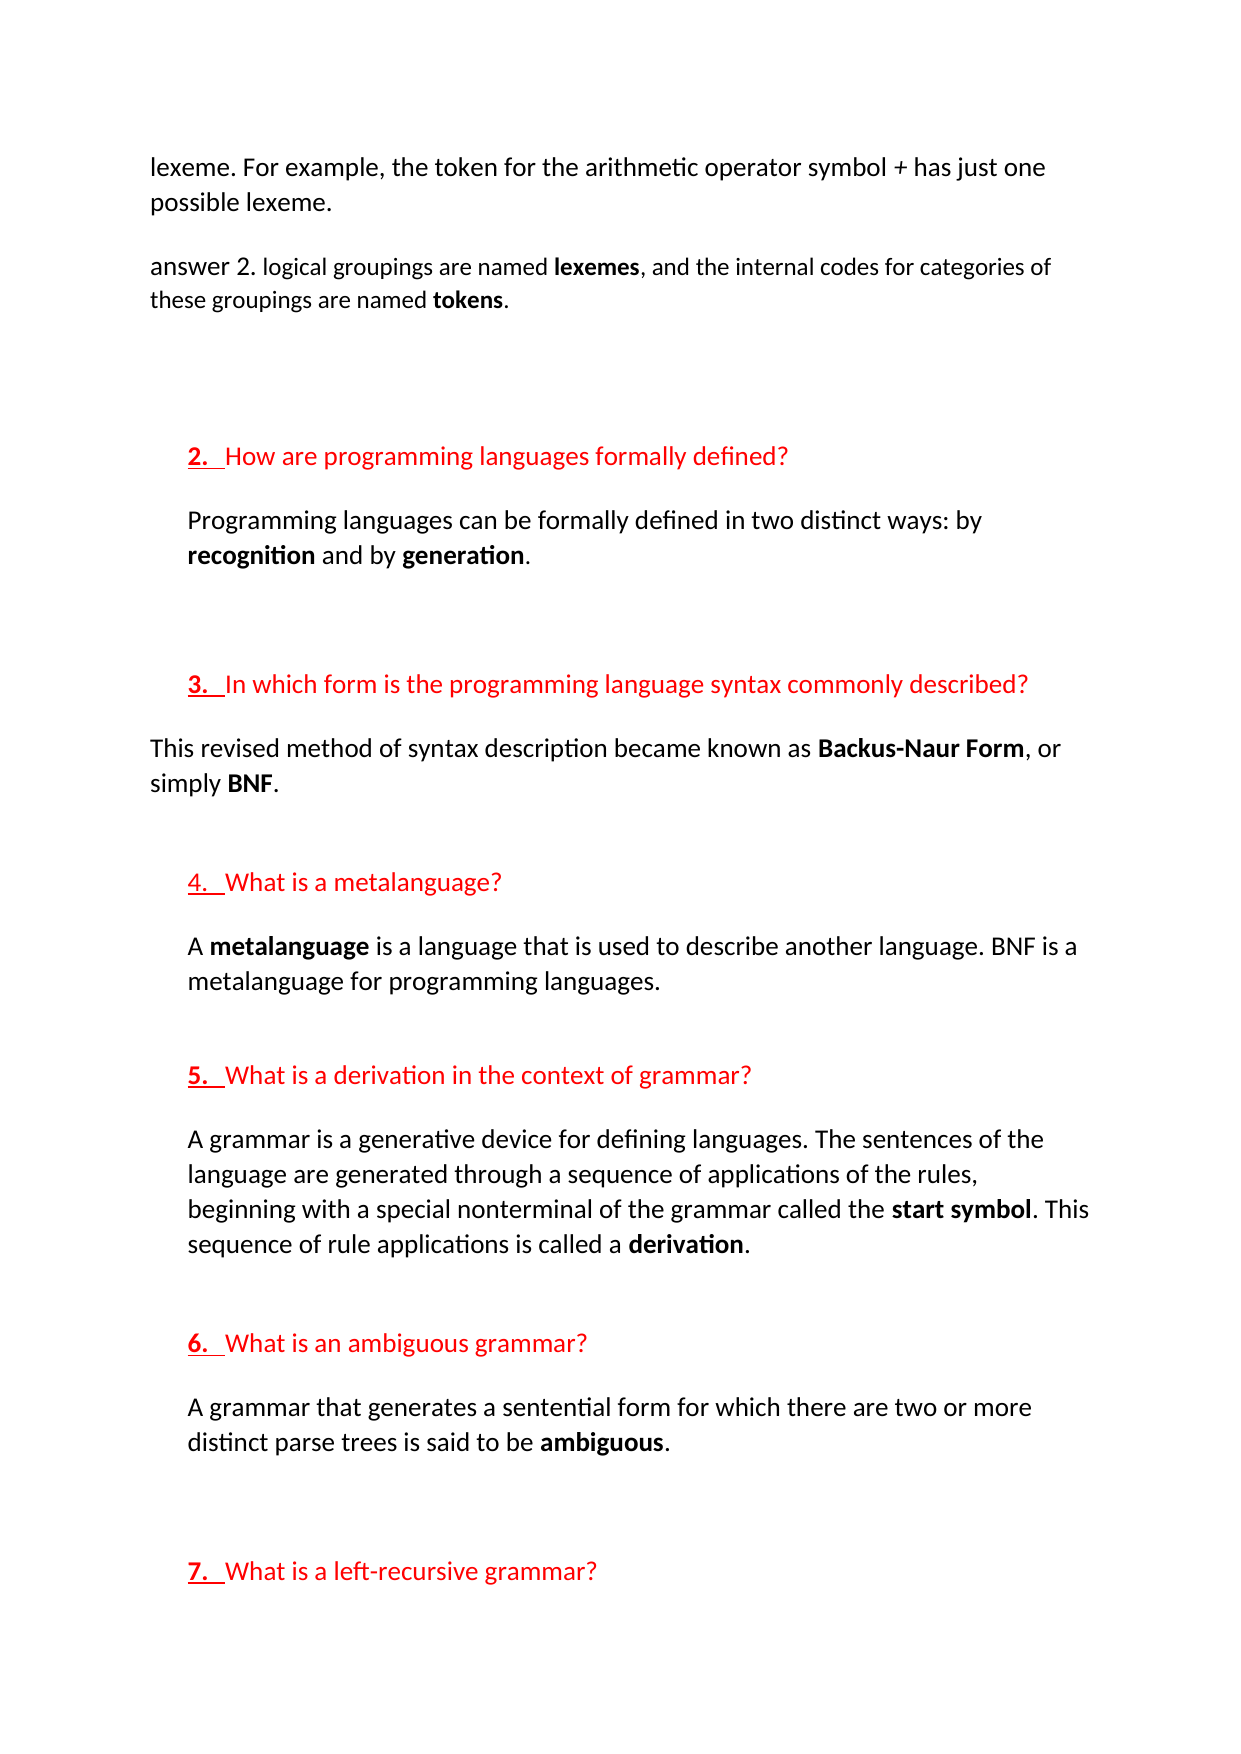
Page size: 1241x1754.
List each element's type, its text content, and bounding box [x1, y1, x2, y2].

list What is a derivation in the context of grammar? [187, 1058, 1090, 1091]
text A grammar is a generative device for defining languages. The sentences of the language are generated through a sequence of applications of the rules, beginning with a special nonterminal of the grammar called the start symbol. This sequence of rule applications is called a derivation. [187, 1122, 1090, 1260]
list What is a metalanguage? [187, 865, 1090, 898]
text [150, 150, 1090, 218]
text A grammar that generates a sentential form for which there are two or more distinct parse trees is said to be ambiguous. [187, 1391, 1090, 1459]
text answer 2. logical groupings are named lexemes, and the internal codes for categories of these groupings are named tokens. [150, 249, 1090, 314]
text A metalanguage is a language that is used to describe another language. BNF is a metalanguage for programming languages. [187, 929, 1090, 997]
list What is a left-recursive grammar? [187, 1554, 1090, 1587]
text This revised method of syntax description became known as Backus-Naur Form, or simply BNF. [150, 731, 1090, 799]
list How are programming languages formally defined? [187, 439, 1090, 472]
text Programming languages can be formally defined in two distinct ways: by recognition and by generation. [187, 503, 1090, 571]
list In which form is the programming language syntax commonly described? [187, 667, 1090, 700]
list What is an ambiguous grammar? [187, 1326, 1090, 1359]
